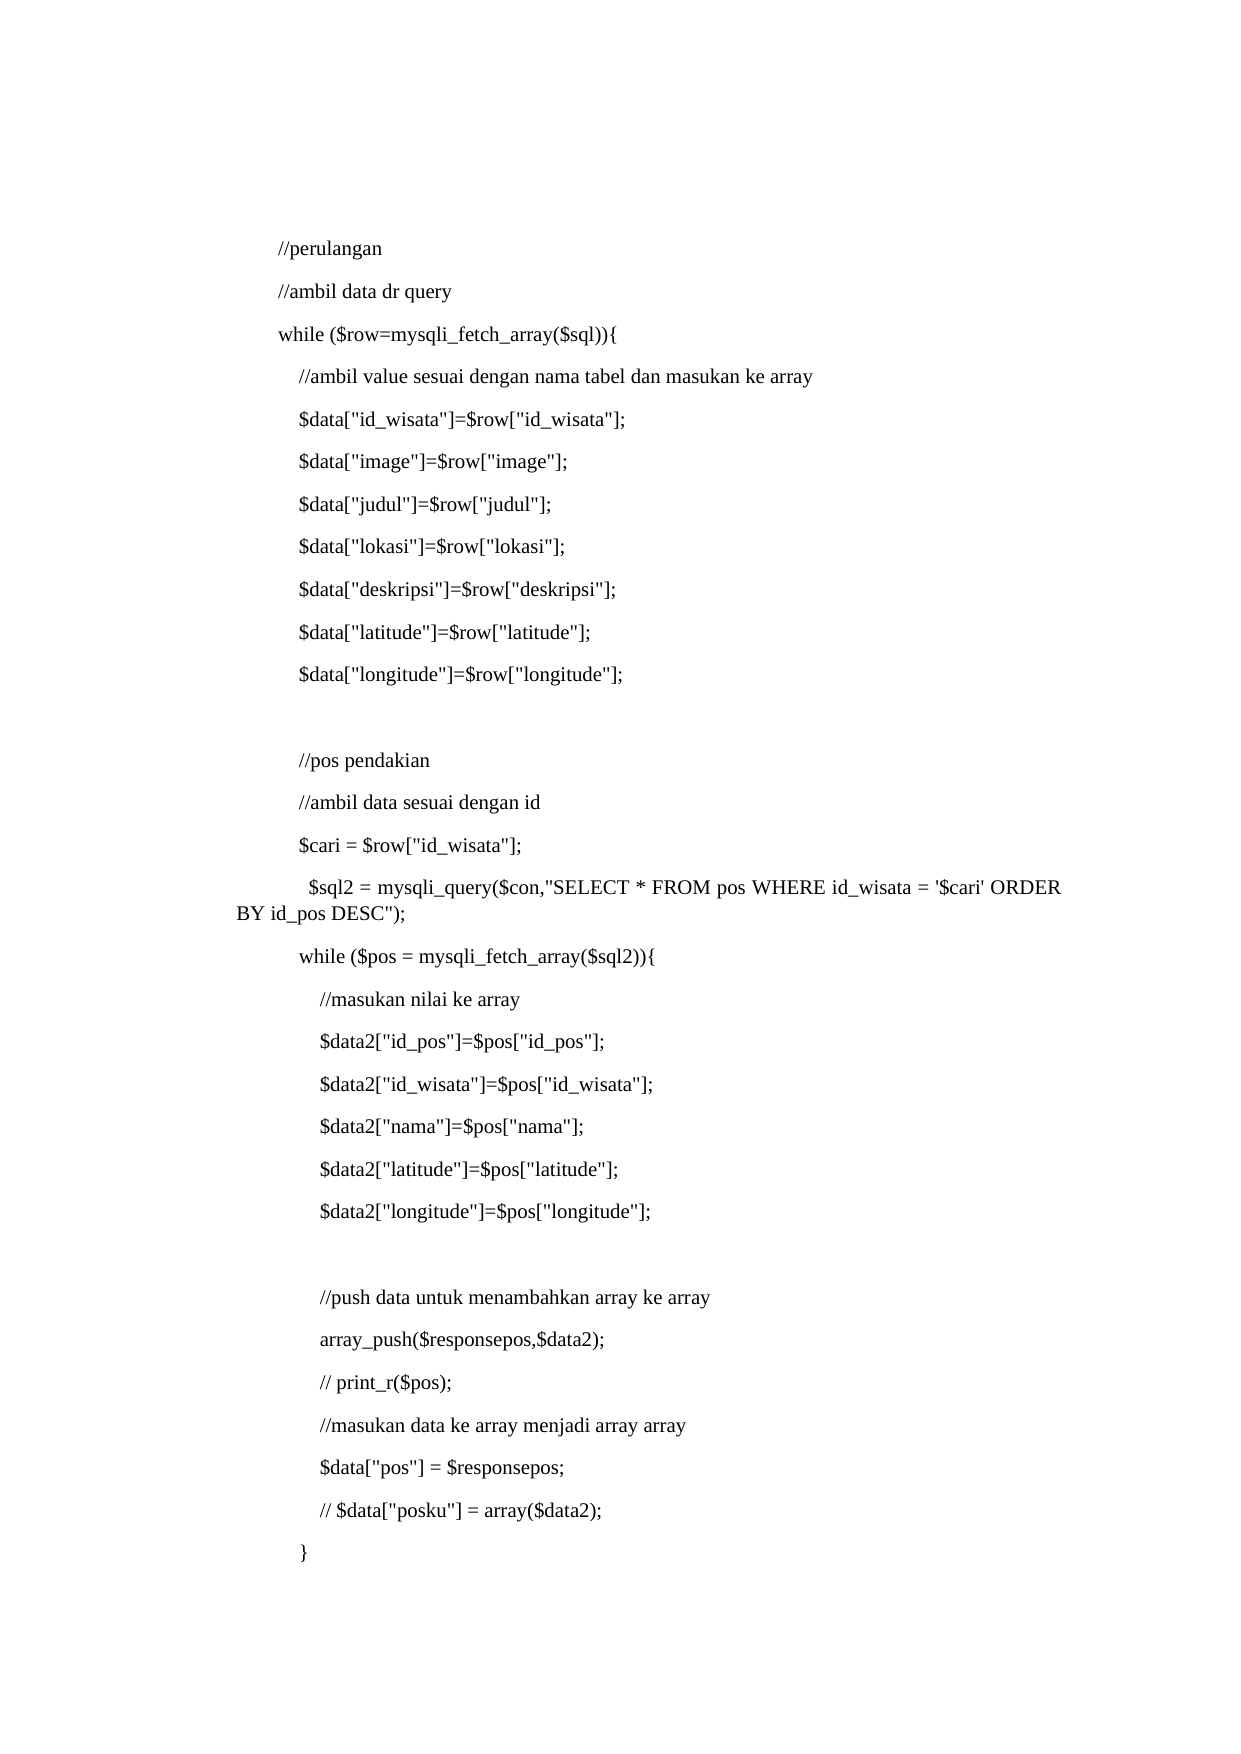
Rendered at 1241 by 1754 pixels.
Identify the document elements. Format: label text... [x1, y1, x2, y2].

text //pos pendakian [236, 747, 1063, 772]
text // $data["posku"] = array($data2); [236, 1498, 1063, 1522]
text $data2["id_pos"]=$pos["id_pos"]; [236, 1029, 1063, 1053]
text //ambil data dr query [236, 279, 1063, 303]
text $data["latitude"]=$row["latitude"]; [236, 620, 1063, 644]
text $data["deskripsi"]=$row["deskripsi"]; [236, 577, 1063, 601]
text $sql2 = mysqli_query($con,"SELECT * FROM pos WHERE id_wisata = '$cari' ORDER BY id_pos DESC"); [236, 875, 1063, 925]
text } [236, 1540, 1063, 1564]
text $data2["nama"]=$pos["nama"]; [236, 1114, 1063, 1138]
text $cari = $row["id_wisata"]; [236, 833, 1063, 857]
text while ($row=mysqli_fetch_array($sql)){ [236, 321, 1063, 346]
text //ambil data sesuai dengan id [236, 790, 1063, 814]
text $data["judul"]=$row["judul"]; [236, 492, 1063, 516]
text array_push($responsepos,$data2); [236, 1327, 1063, 1351]
text //push data untuk menambahkan array ke array [236, 1285, 1063, 1309]
text $data["image"]=$row["image"]; [236, 449, 1063, 473]
text $data2["latitude"]=$pos["latitude"]; [236, 1157, 1063, 1181]
text //masukan nilai ke array [236, 986, 1063, 1011]
text $data["pos"] = $responsepos; [236, 1455, 1063, 1479]
text $data["id_wisata"]=$row["id_wisata"]; [236, 407, 1063, 431]
text //masukan data ke array menjadi array array [236, 1412, 1063, 1437]
text //ambil value sesuai dengan nama tabel dan masukan ke array [236, 364, 1063, 388]
text // print_r($pos); [236, 1370, 1063, 1394]
text $data["lokasi"]=$row["lokasi"]; [236, 534, 1063, 558]
text //perulangan [236, 236, 1063, 260]
text $data["longitude"]=$row["longitude"]; [236, 662, 1063, 686]
text $data2["id_wisata"]=$pos["id_wisata"]; [236, 1072, 1063, 1096]
text $data2["longitude"]=$pos["longitude"]; [236, 1199, 1063, 1223]
text while ($pos = mysqli_fetch_array($sql2)){ [236, 944, 1063, 968]
